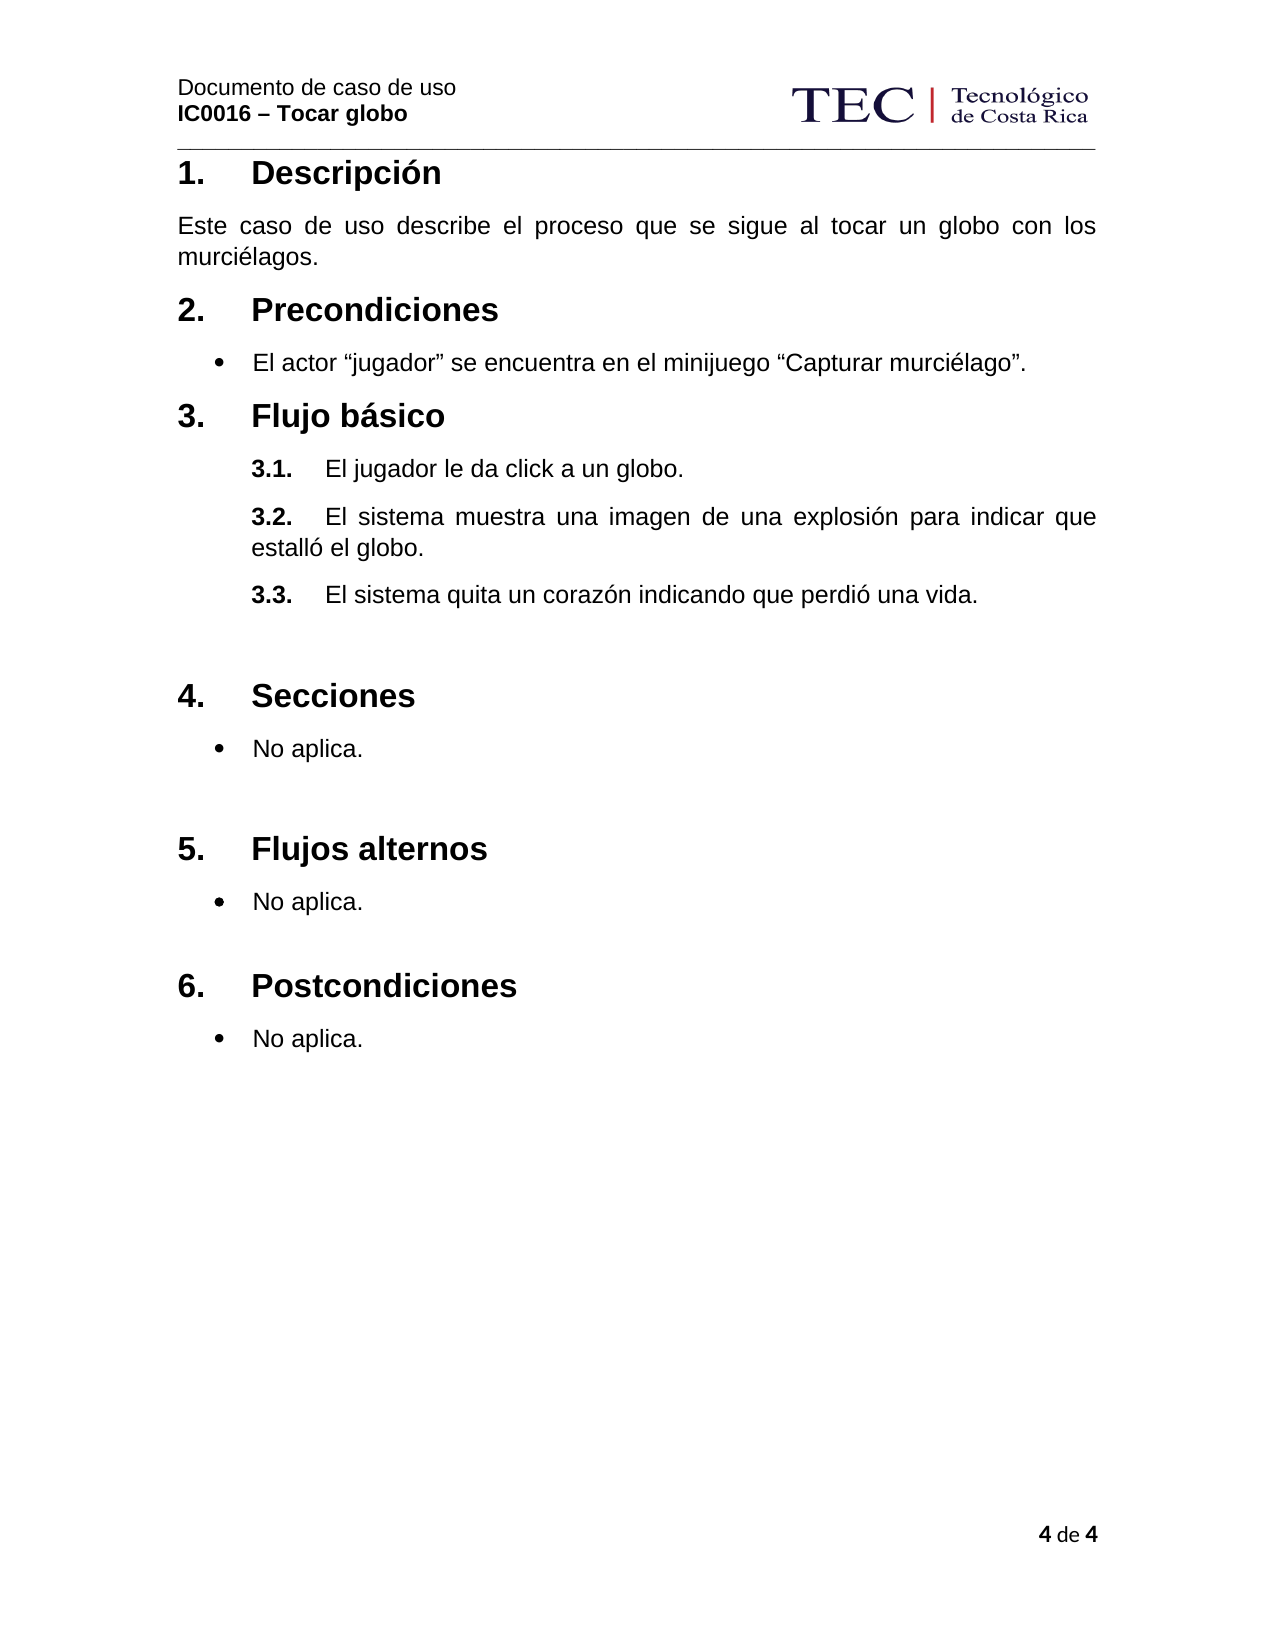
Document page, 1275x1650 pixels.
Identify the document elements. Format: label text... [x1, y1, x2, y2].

text 3.3. El sistema quita un corazón indicando que perdió una vida. [177, 580, 1098, 609]
text 6. Postcondiciones [177, 966, 1098, 1005]
text 2. Precondiciones [177, 290, 1098, 328]
text Este caso de uso describe el proceso que se sigue al tocar un globo con los murciélagos. [177, 211, 1098, 271]
picture [781, 75, 1098, 132]
text 1. Descripción [177, 153, 1098, 191]
list El actor “jugador” se encuentra en el minijuego “Capturar murciélago”. [215, 348, 1098, 377]
text 3. Flujo básico [177, 396, 1098, 434]
list No aplica. [215, 1024, 1098, 1053]
text 3.1. El jugador le da click a un globo. [177, 454, 1098, 482]
text 4. Secciones [177, 676, 1098, 714]
list No aplica. [215, 887, 1098, 916]
text 5. Flujos alternos [177, 829, 1098, 868]
text 3.2. El sistema muestra una imagen de una explosión para indicar que estalló el globo. [251, 501, 1098, 561]
list No aplica. [215, 734, 1098, 763]
